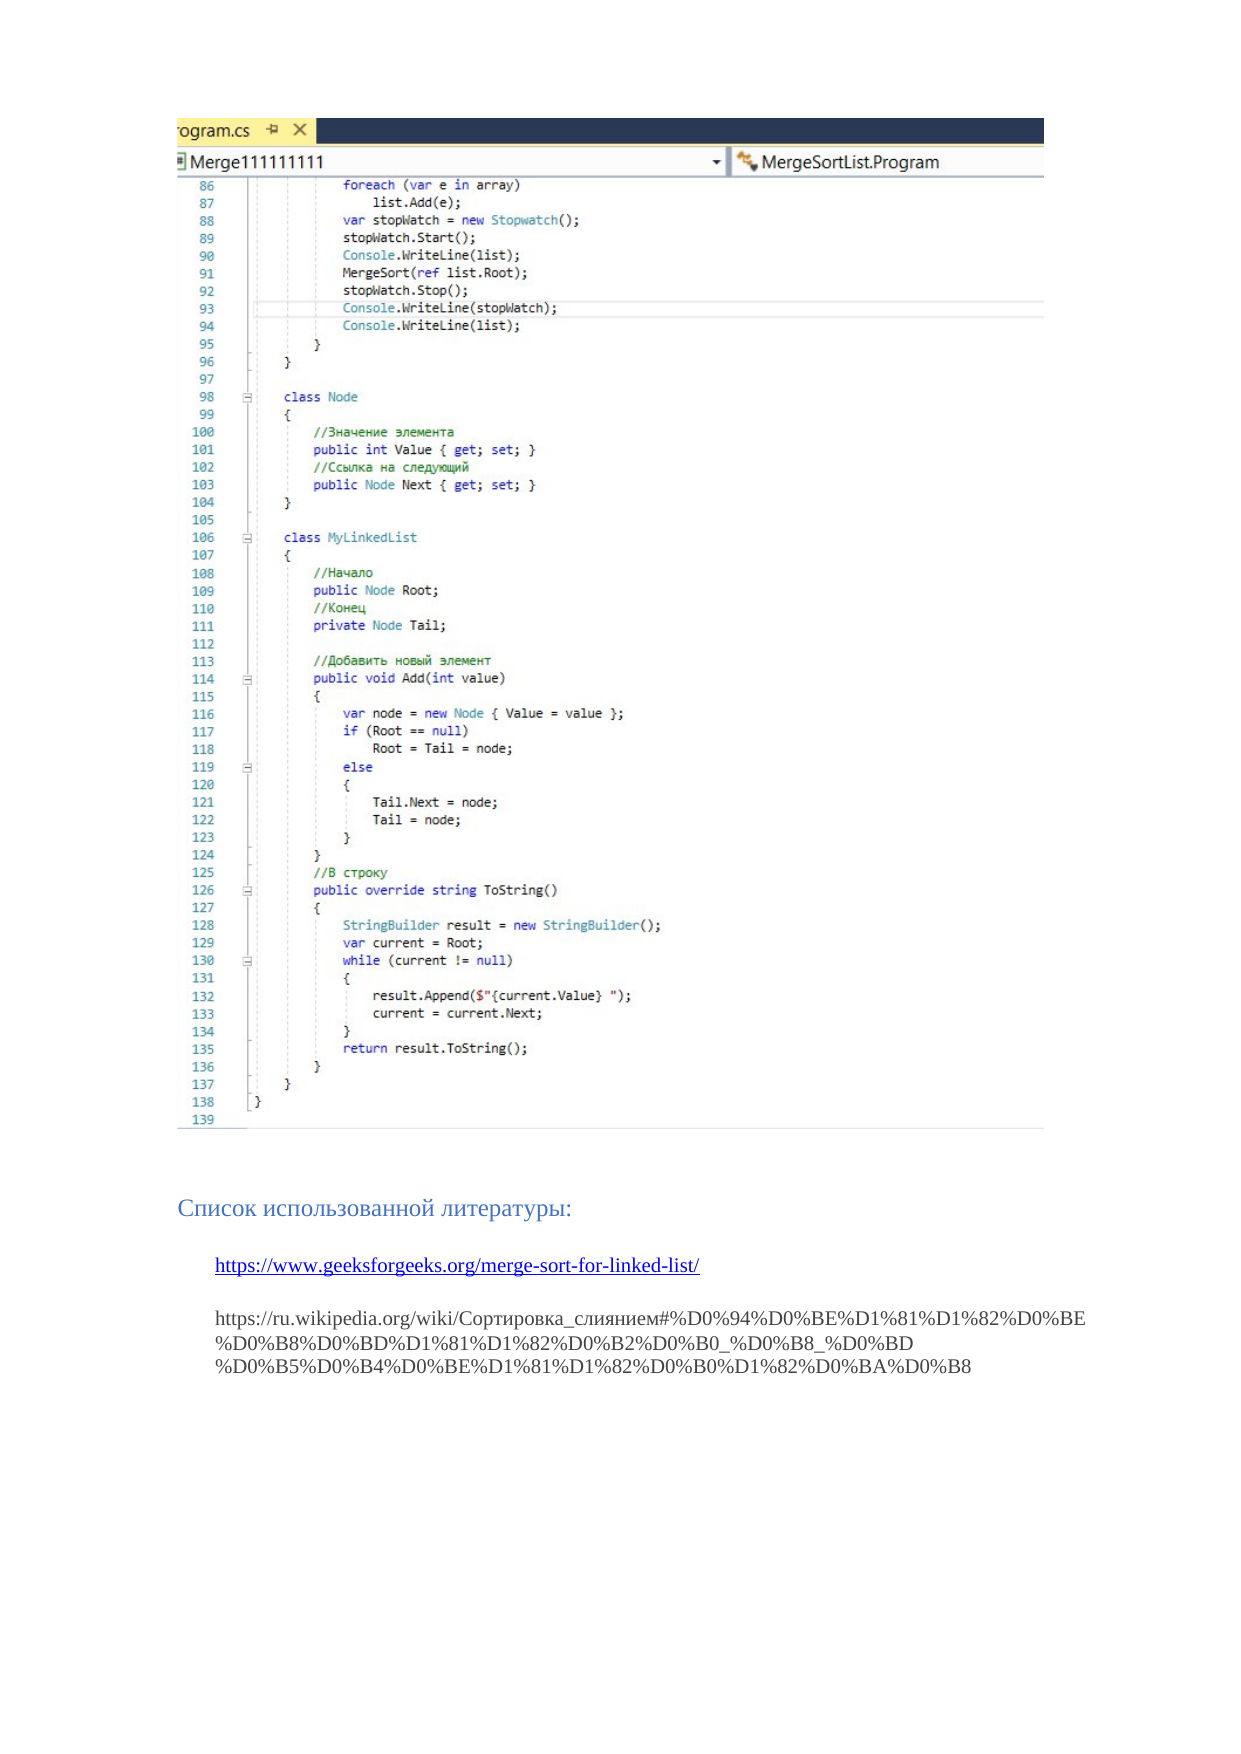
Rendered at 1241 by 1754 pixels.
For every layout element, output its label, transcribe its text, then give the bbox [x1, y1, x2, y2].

text https://www.geeksforgeeks.org/merge-sort-for-linked-list/ [215, 1253, 1152, 1277]
picture [177, 118, 1044, 1129]
text https://ru.wikipedia.org/wiki/Сортировка_слиянием#%D0%94%D0%BE%D1%81%D1%82%D0%BE%D0%B8%D0%BD%D1%81%D1%82%D0%B2%D0%B0_%D0%B8_%D0%BD%D0%B5%D0%B4%D0%BE%D1%81%D1%82%D0%B0%D1%82%D0%BA%D0%B8 [215, 1306, 1152, 1378]
text Список использованной литературы: [177, 1193, 1152, 1222]
